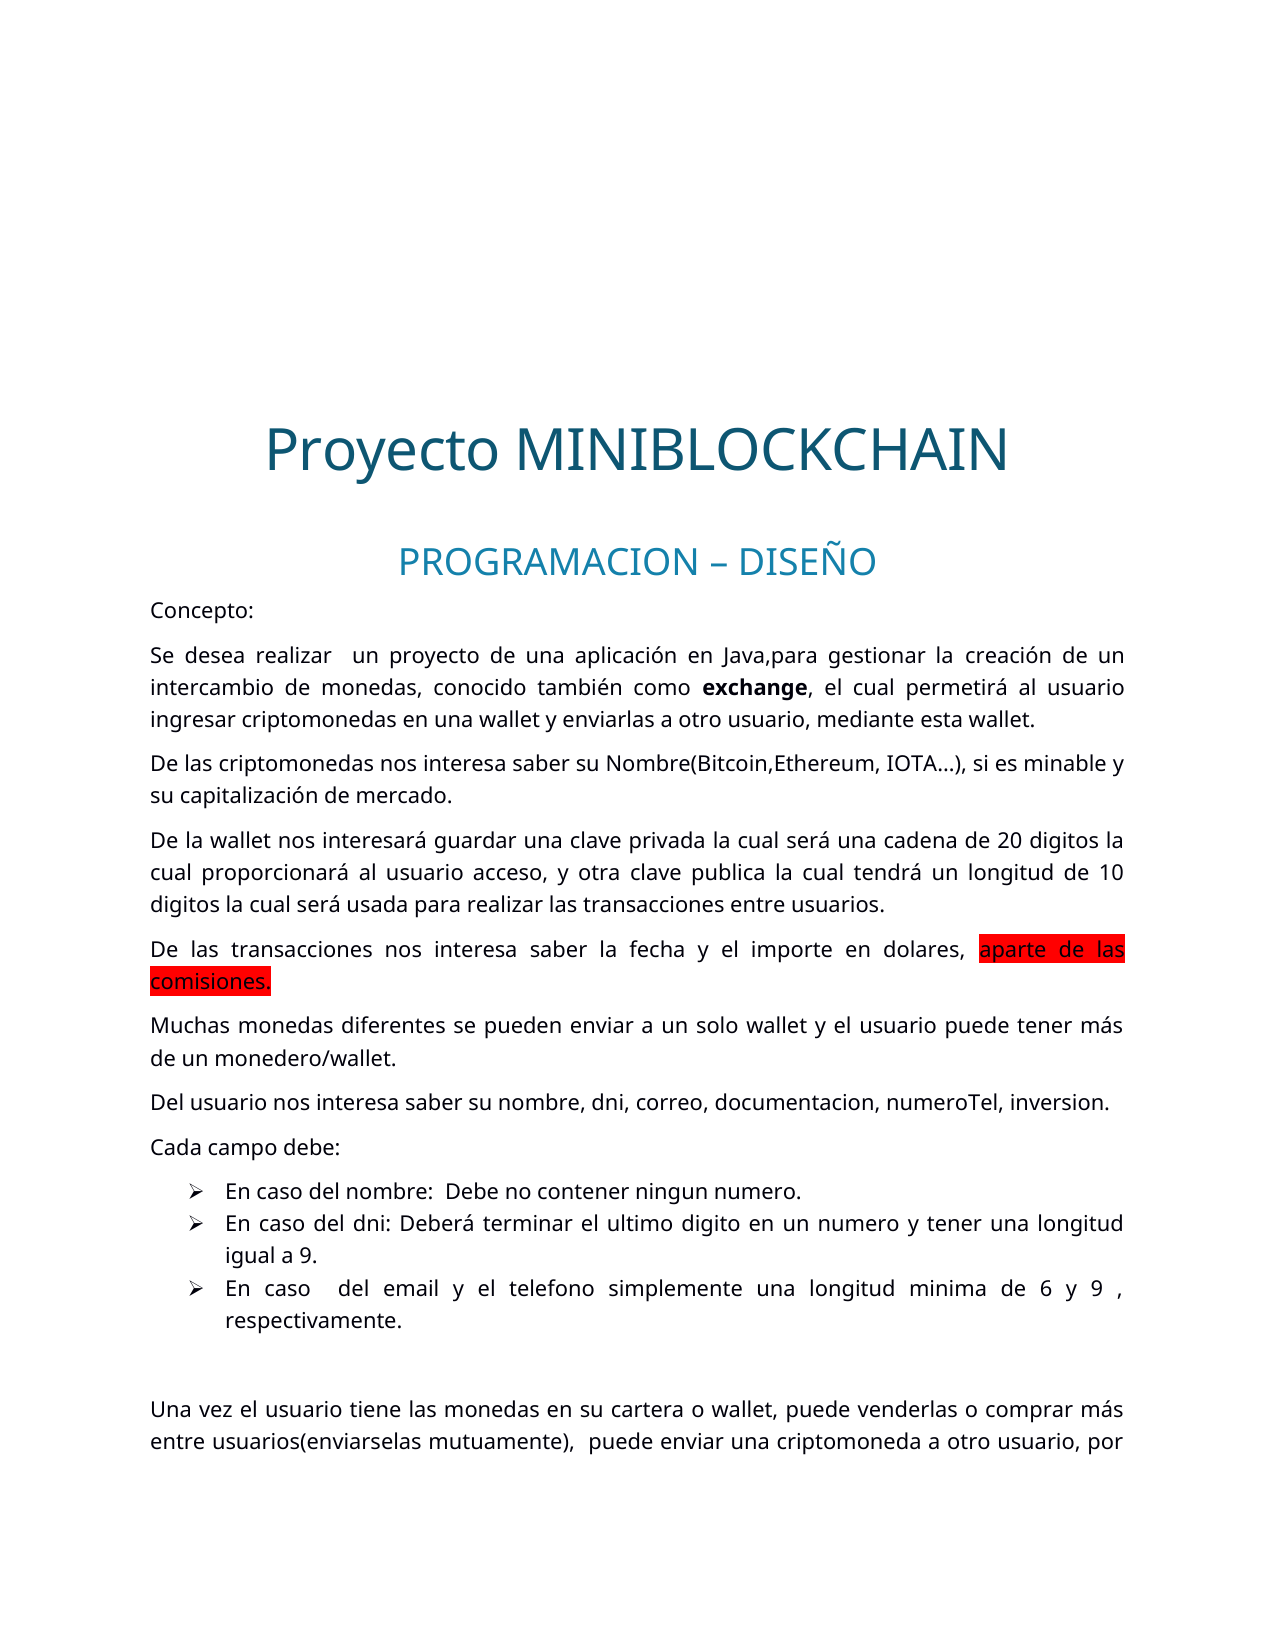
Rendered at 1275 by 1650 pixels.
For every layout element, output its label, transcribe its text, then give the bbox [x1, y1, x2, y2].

list En caso del nombre: Debe no contener ningun numero. [187, 1176, 1125, 1206]
text Se desea realizar un proyecto de una aplicación en Java,para gestionar la creación de un intercambio de monedas, conocido también como exchange, el cual permetirá al usuario ingresar criptomonedas en una wallet y enviarlas a otro usuario, mediante esta wallet. [150, 639, 1125, 733]
text De la wallet nos interesará guardar una clave privada la cual será una cadena de 20 digitos la cual proporcionará al usuario acceso, y otra clave publica la cual tendrá un longitud de 10 digitos la cual será usada para realizar las transacciones entre usuarios. [150, 825, 1125, 919]
text Muchas monedas diferentes se pueden enviar a un solo wallet y el usuario puede tener más de un monedero/wallet. [150, 1010, 1125, 1072]
list En caso del email y el telefono simplemente una longitud minima de 6 y 9 , respectivamente. [187, 1272, 1125, 1334]
text De las criptomonedas nos interesa saber su Nombre(Bitcoin,Ethereum, IOTA…), si es minable y su capitalización de mercado. [150, 748, 1125, 810]
text De las transacciones nos interesa saber la fecha y el importe en dolares, aparte de las comisiones. [150, 934, 1125, 996]
text Concepto: [150, 595, 1125, 625]
text Del usuario nos interesa saber su nombre, dni, correo, documentacion, numeroTel, inversion. [150, 1087, 1125, 1117]
title Proyecto MINIBLOCKCHAIN [150, 408, 1125, 488]
subtitle PROGRAMACION – DISEÑO [150, 536, 1125, 587]
text Cada campo debe: [150, 1132, 1125, 1161]
list En caso del dni: Deberá terminar el ultimo digito en un numero y tener una longitud igual a 9. [187, 1208, 1125, 1270]
